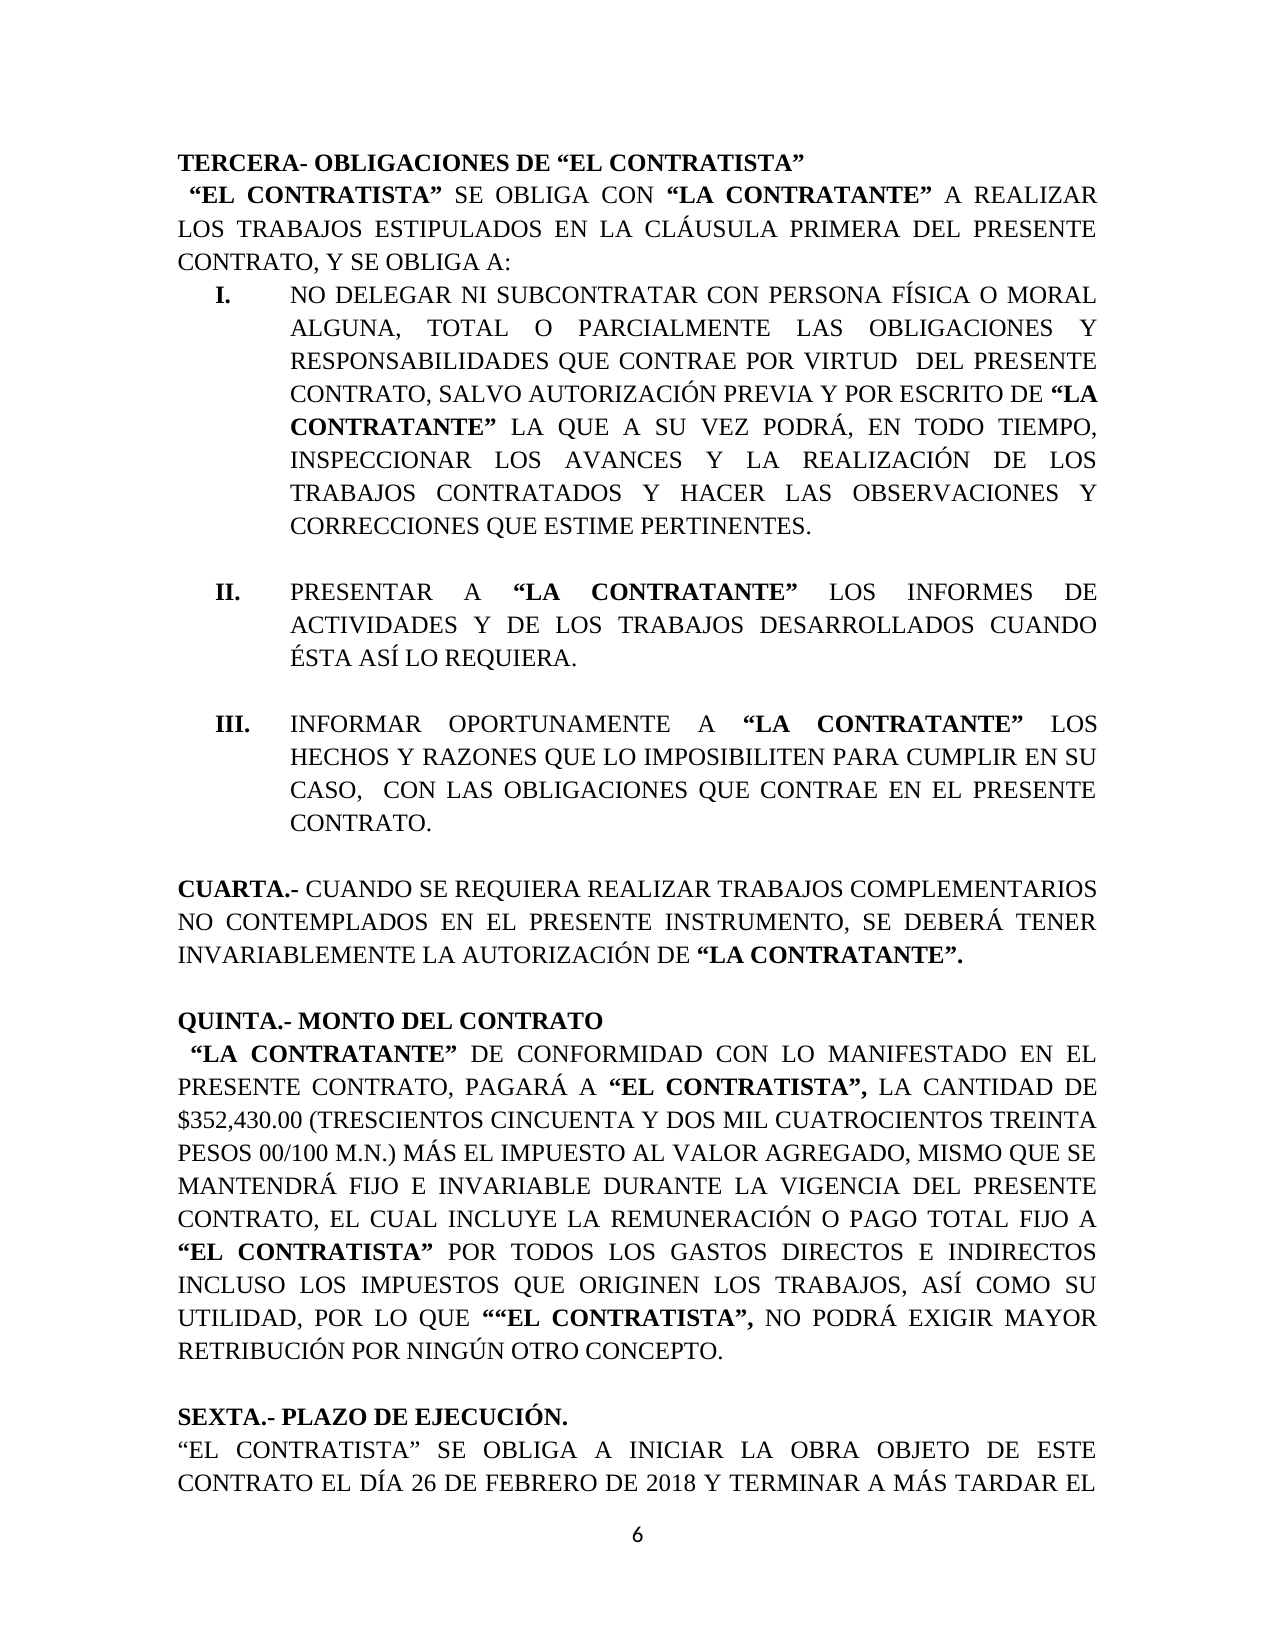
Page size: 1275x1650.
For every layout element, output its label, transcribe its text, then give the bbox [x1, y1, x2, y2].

list INFORMAR OPORTUNAMENTE A “LA CONTRATANTE” LOS HECHOS Y RAZONES QUE LO IMPOSIBILITEN PARA CUMPLIR EN SU CASO, CON LAS OBLIGACIONES QUE CONTRAE EN EL PRESENTE CONTRATO. [215, 709, 1098, 837]
text “EL CONTRATISTA” SE OBLIGA CON “LA CONTRATANTE” A REALIZAR LOS TRABAJOS ESTIPULADOS EN LA CLÁUSULA PRIMERA DEL PRESENTE CONTRATO, Y SE OBLIGA A: [177, 181, 1098, 275]
text QUINTA.- MONTO DEL CONTRATO [177, 1006, 1098, 1035]
text SEXTA.- PLAZO DE EJECUCIÓN. [177, 1402, 1098, 1431]
list NO DELEGAR NI SUBCONTRATAR CON PERSONA FÍSICA O MORAL ALGUNA, TOTAL O PARCIALMENTE LAS OBLIGACIONES Y RESPONSABILIDADES QUE CONTRAE POR VIRTUD DEL PRESENTE CONTRATO, SALVO AUTORIZACIÓN PREVIA Y POR ESCRITO DE “LA CONTRATANTE” LA QUE A SU VEZ PODRÁ, EN TODO TIEMPO, INSPECCIONAR LOS AVANCES Y LA REALIZACIÓN DE LOS TRABAJOS CONTRATADOS Y HACER LAS OBSERVACIONES Y CORRECCIONES QUE ESTIME PERTINENTES. [215, 280, 1098, 539]
list PRESENTAR A “LA CONTRATANTE” LOS INFORMES DE ACTIVIDADES Y DE LOS TRABAJOS DESARROLLADOS CUANDO ÉSTA ASÍ LO REQUIERA. [215, 577, 1098, 672]
text TERCERA- OBLIGACIONES DE “EL CONTRATISTA” [177, 148, 1098, 176]
text “LA CONTRATANTE” DE CONFORMIDAD CON LO MANIFESTADO EN EL PRESENTE CONTRATO, PAGARÁ A “EL CONTRATISTA”, LA CANTIDAD DE $352,430.00 (TRESCIENTOS CINCUENTA Y DOS MIL CUATROCIENTOS TREINTA PESOS 00/100 M.N.) MÁS EL IMPUESTO AL VALOR AGREGADO, MISMO QUE SE MANTENDRÁ FIJO E INVARIABLE DURANTE LA VIGENCIA DEL PRESENTE CONTRATO, EL CUAL INCLUYE LA REMUNERACIÓN O PAGO TOTAL FIJO A “EL CONTRATISTA” POR TODOS LOS GASTOS DIRECTOS E INDIRECTOS INCLUSO LOS IMPUESTOS QUE ORIGINEN LOS TRABAJOS, ASÍ COMO SU UTILIDAD, POR LO QUE ““EL CONTRATISTA”, NO PODRÁ EXIGIR MAYOR RETRIBUCIÓN POR NINGÚN OTRO CONCEPTO. [177, 1039, 1098, 1365]
text CUARTA.- CUANDO SE REQUIERA REALIZAR TRABAJOS COMPLEMENTARIOS NO CONTEMPLADOS EN EL PRESENTE INSTRUMENTO, SE DEBERÁ TENER INVARIABLEMENTE LA AUTORIZACIÓN DE “LA CONTRATANTE”. [177, 874, 1098, 969]
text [177, 1435, 1098, 1497]
